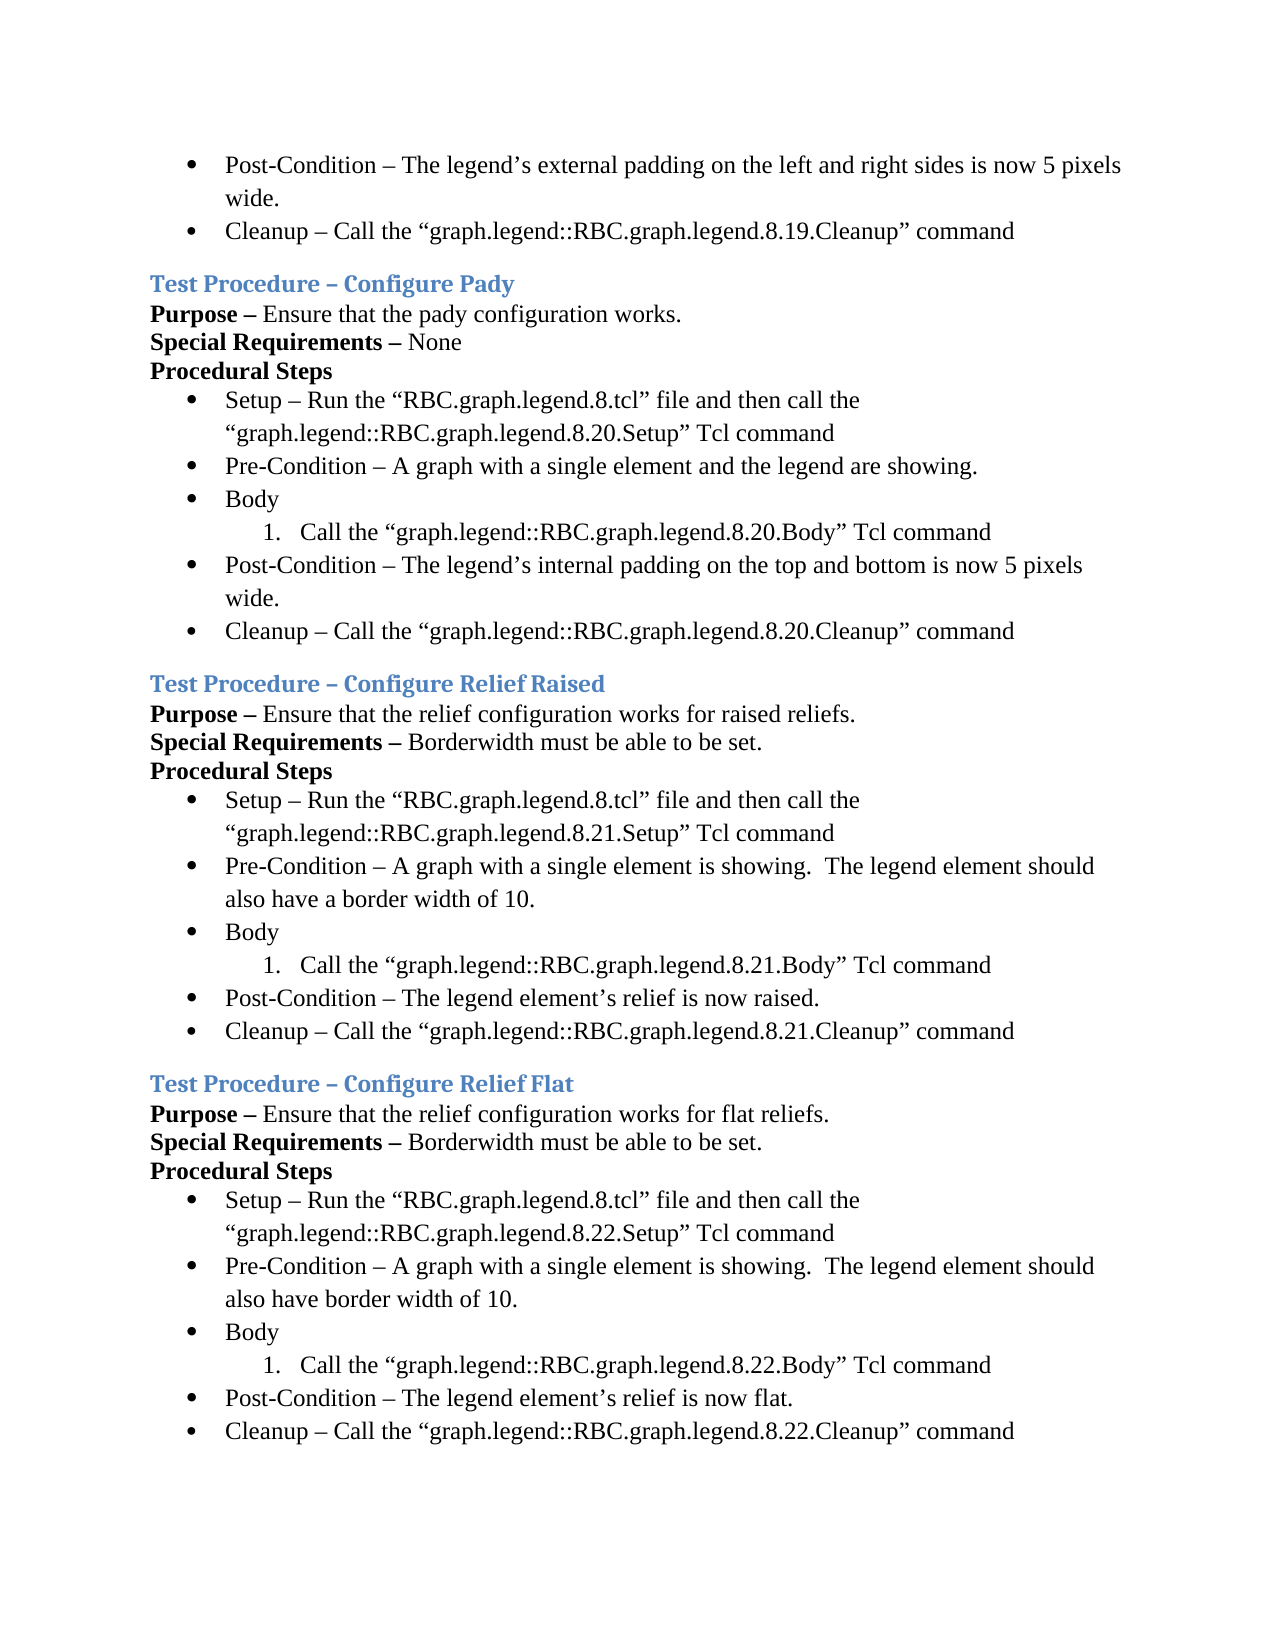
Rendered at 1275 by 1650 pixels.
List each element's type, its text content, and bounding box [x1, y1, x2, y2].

text Purpose – Ensure that the relief configuration works for flat reliefs. [150, 1099, 1125, 1127]
list Setup – Run the “RBC.graph.legend.8.tcl” file and then call the “graph.legend::RBC.graph.legend.8.22.Setup” Tcl command [187, 1185, 1125, 1247]
list Body [187, 484, 1125, 513]
text Procedural Steps [150, 756, 1125, 785]
text Special Requirements – Borderwidth must be able to be set. [150, 1127, 1125, 1156]
text Special Requirements – None [150, 327, 1125, 356]
text Test Procedure – Configure Pady [150, 270, 1125, 299]
list Call the “graph.legend::RBC.graph.legend.8.22.Body” Tcl command [262, 1350, 1125, 1379]
list Cleanup – Call the “graph.legend::RBC.graph.legend.8.22.Cleanup” command [187, 1416, 1125, 1445]
list Pre-Condition – A graph with a single element is showing. The legend element should also have border width of 10. [187, 1251, 1125, 1313]
text Procedural Steps [150, 1156, 1125, 1185]
list Post-Condition – The legend’s external padding on the left and right sides is now 5 pixels wide. [187, 150, 1125, 212]
text Special Requirements – Borderwidth must be able to be set. [150, 727, 1125, 756]
list Post-Condition – The legend element’s relief is now flat. [187, 1383, 1125, 1412]
list Cleanup – Call the “graph.legend::RBC.graph.legend.8.20.Cleanup” command [187, 616, 1125, 645]
text Purpose – Ensure that the pady configuration works. [150, 299, 1125, 327]
list Cleanup – Call the “graph.legend::RBC.graph.legend.8.19.Cleanup” command [187, 216, 1125, 245]
text Test Procedure – Configure Relief Raised [150, 670, 1125, 699]
list Body [187, 1317, 1125, 1346]
list Call the “graph.legend::RBC.graph.legend.8.21.Body” Tcl command [262, 950, 1125, 979]
text Test Procedure – Configure Relief Flat [150, 1070, 1125, 1099]
list Setup – Run the “RBC.graph.legend.8.tcl” file and then call the “graph.legend::RBC.graph.legend.8.20.Setup” Tcl command [187, 385, 1125, 447]
list Cleanup – Call the “graph.legend::RBC.graph.legend.8.21.Cleanup” command [187, 1016, 1125, 1045]
list Post-Condition – The legend’s internal padding on the top and bottom is now 5 pixels wide. [187, 550, 1125, 612]
list Pre-Condition – A graph with a single element is showing. The legend element should also have a border width of 10. [187, 851, 1125, 913]
list Post-Condition – The legend element’s relief is now raised. [187, 983, 1125, 1012]
text Procedural Steps [150, 356, 1125, 385]
list Setup – Run the “RBC.graph.legend.8.tcl” file and then call the “graph.legend::RBC.graph.legend.8.21.Setup” Tcl command [187, 785, 1125, 847]
text Purpose – Ensure that the relief configuration works for raised reliefs. [150, 699, 1125, 727]
list Call the “graph.legend::RBC.graph.legend.8.20.Body” Tcl command [262, 517, 1125, 546]
list Body [187, 917, 1125, 946]
list Pre-Condition – A graph with a single element and the legend are showing. [187, 451, 1125, 480]
